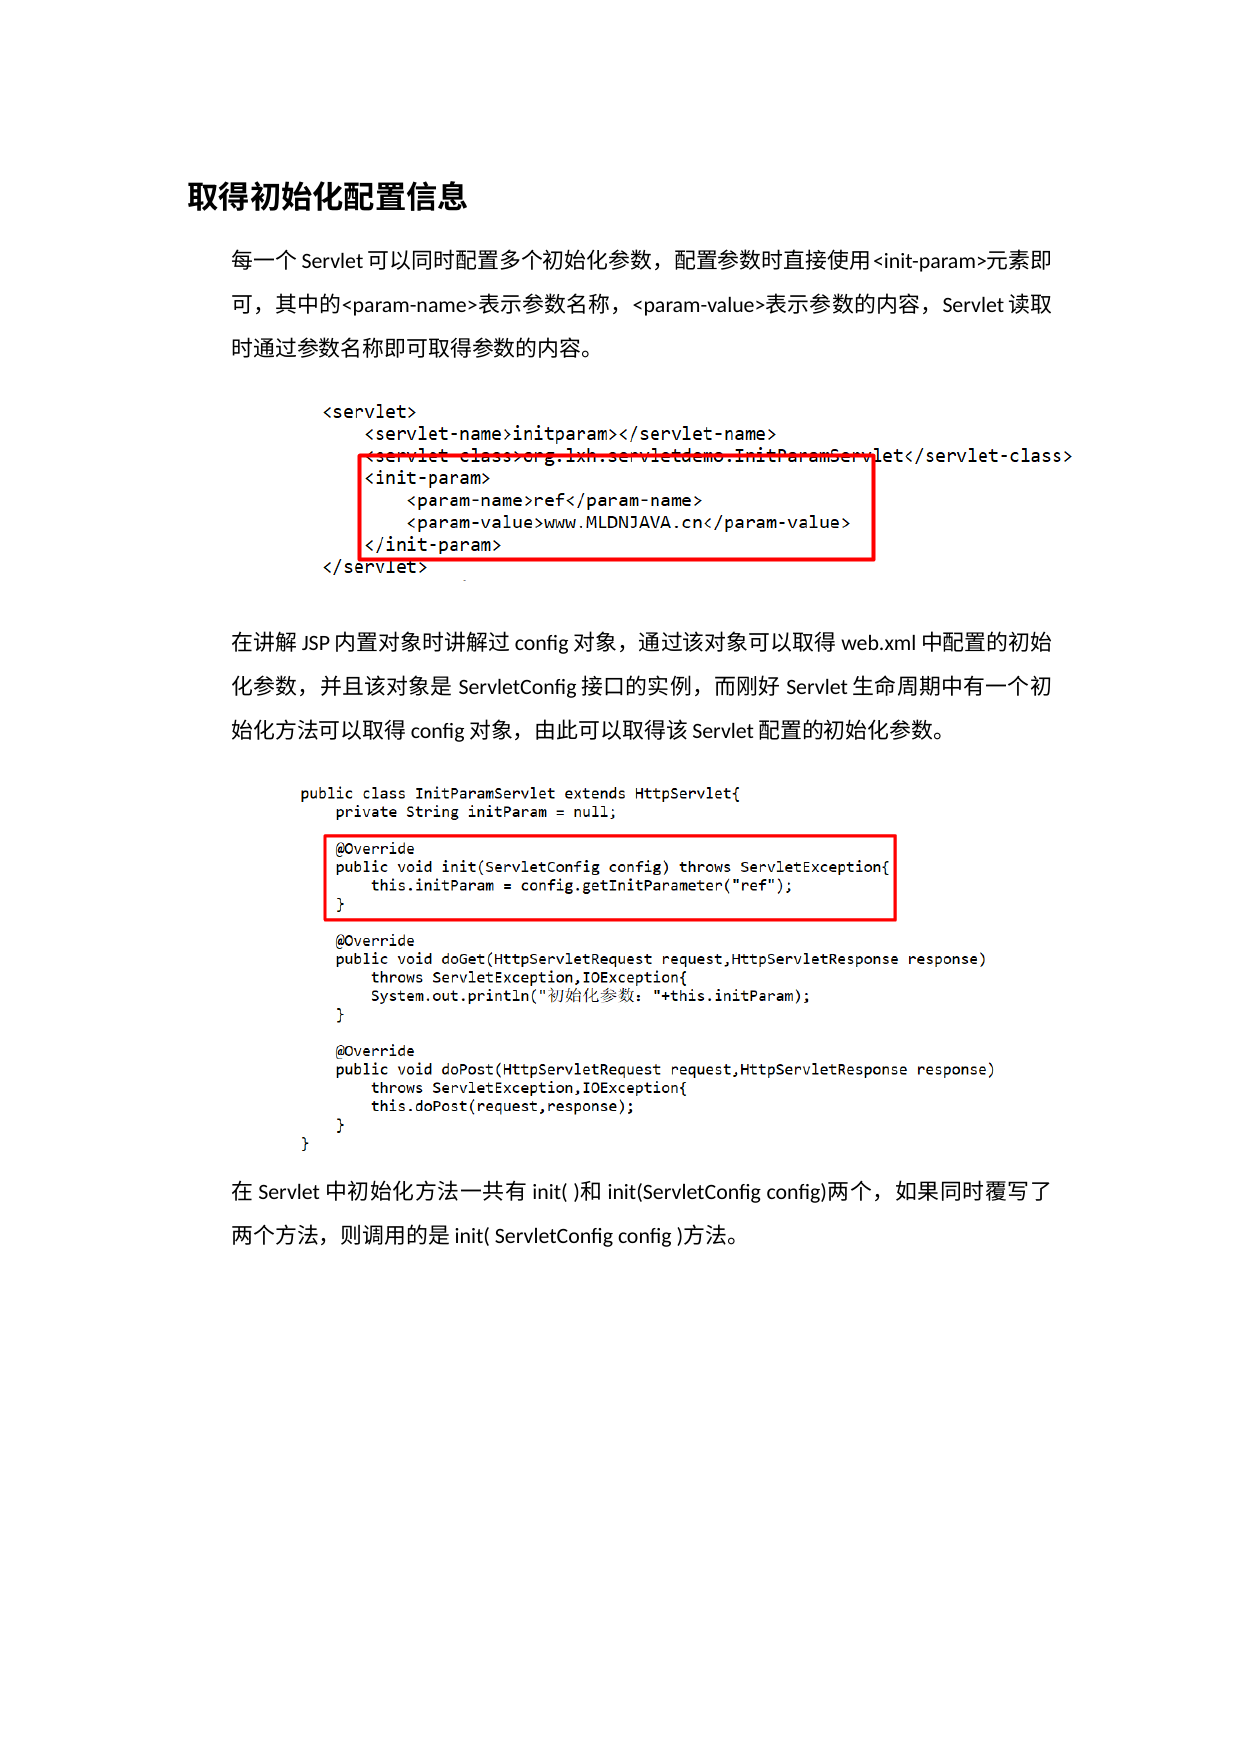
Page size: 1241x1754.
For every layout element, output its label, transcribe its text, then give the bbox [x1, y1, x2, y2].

text 每一个Servlet可以同时配置多个初始化参数，配置参数时直接使用<init-param>元素即可，其中的<param-name>表示参数名称，<param-value>表示参数的内容，Servlet读取时通过参数名称即可取得参数的内容。 [231, 243, 1053, 363]
picture [297, 783, 997, 1155]
picture [307, 392, 1081, 581]
text 在讲解JSP内置对象时讲解过config对象，通过该对象可以取得web.xml中配置的初始化参数，并且该对象是ServletConfig接口的实例，而刚好Servlet生命周期中有一个初始化方法可以取得config对象，由此可以取得该Servlet配置的初始化参数。 [231, 624, 1053, 745]
text 在Servlet中初始化方法一共有init( )和init(ServletConfig config)两个，如果同时覆写了两个方法，则调用的是init( ServletConfig config )方法。 [231, 1173, 1053, 1250]
subtitle 取得初始化配置信息 [187, 162, 1053, 227]
